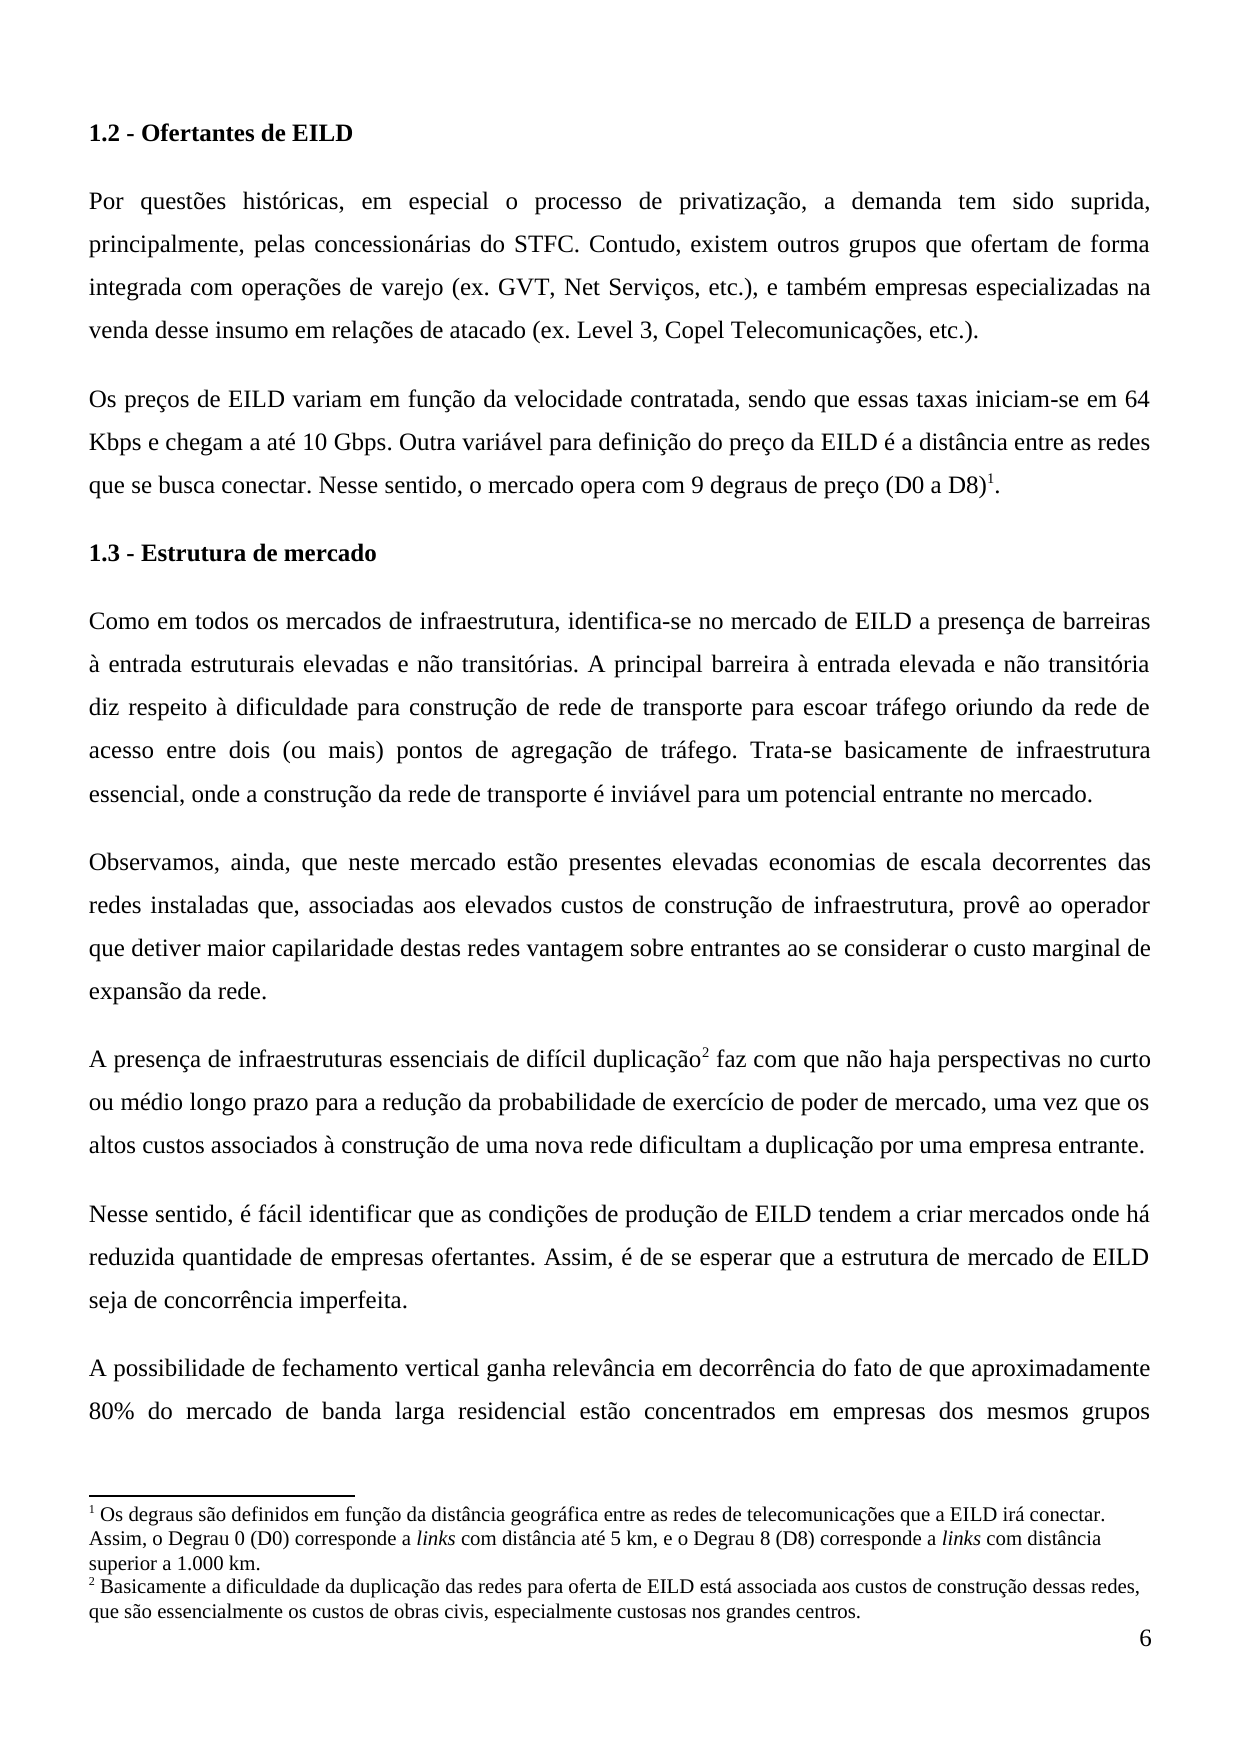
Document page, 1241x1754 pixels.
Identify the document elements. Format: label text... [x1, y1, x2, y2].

text 1.2 - Ofertantes de EILD [89, 118, 1152, 147]
text Por questões históricas, em especial o processo de privatização, a demanda tem sido suprida, principalmente, pelas concessionárias do STFC. Contudo, existem outros grupos que ofertam de forma integrada com operações de varejo (ex. GVT, Net Serviços, etc.), e também empresas especializadas na venda desse insumo em relações de atacado (ex. Level 3, Copel Telecomunicações, etc.). [89, 186, 1152, 344]
text A presença de infraestruturas essenciais de difícil duplicação faz com que não haja perspectivas no curto ou médio longo prazo para a redução da probabilidade de exercício de poder de mercado, uma vez que os altos custos associados à construção de uma nova rede dificultam a duplicação por uma empresa entrante. [89, 1044, 1152, 1159]
text Os preços de EILD variam em função da velocidade contratada, sendo que essas taxas iniciam-se em 64 Kbps e chegam a até 10 Gbps. Outra variável para definição do preço da EILD é a distância entre as redes que se busca conectar. Nesse sentido, o mercado opera com 9 degraus de preço (D0 a D8). [89, 384, 1152, 499]
text Como em todos os mercados de infraestrutura, identifica-se no mercado de EILD a presença de barreiras à entrada estruturais elevadas e não transitórias. A principal barreira à entrada elevada e não transitória diz respeito à dificuldade para construção de rede de transporte para escoar tráfego oriundo da rede de acesso entre dois (ou mais) pontos de agregação de tráfego. Trata-se basicamente de infraestrutura essencial, onde a construção da rede de transporte é inviável para um potencial entrante no mercado. [89, 606, 1152, 807]
text Observamos, ainda, que neste mercado estão presentes elevadas economias de escala decorrentes das redes instaladas que, associadas aos elevados custos de construção de infraestrutura, provê ao operador que detiver maior capilaridade destas redes vantagem sobre entrantes ao se considerar o custo marginal de expansão da rede. [89, 847, 1152, 1005]
text Nesse sentido, é fácil identificar que as condições de produção de EILD tendem a criar mercados onde há reduzida quantidade de empresas ofertantes. Assim, é de se esperar que a estrutura de mercado de EILD seja de concorrência imperfeita. [89, 1199, 1152, 1314]
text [89, 1353, 1152, 1425]
text 1.3 - Estrutura de mercado [89, 538, 1152, 567]
